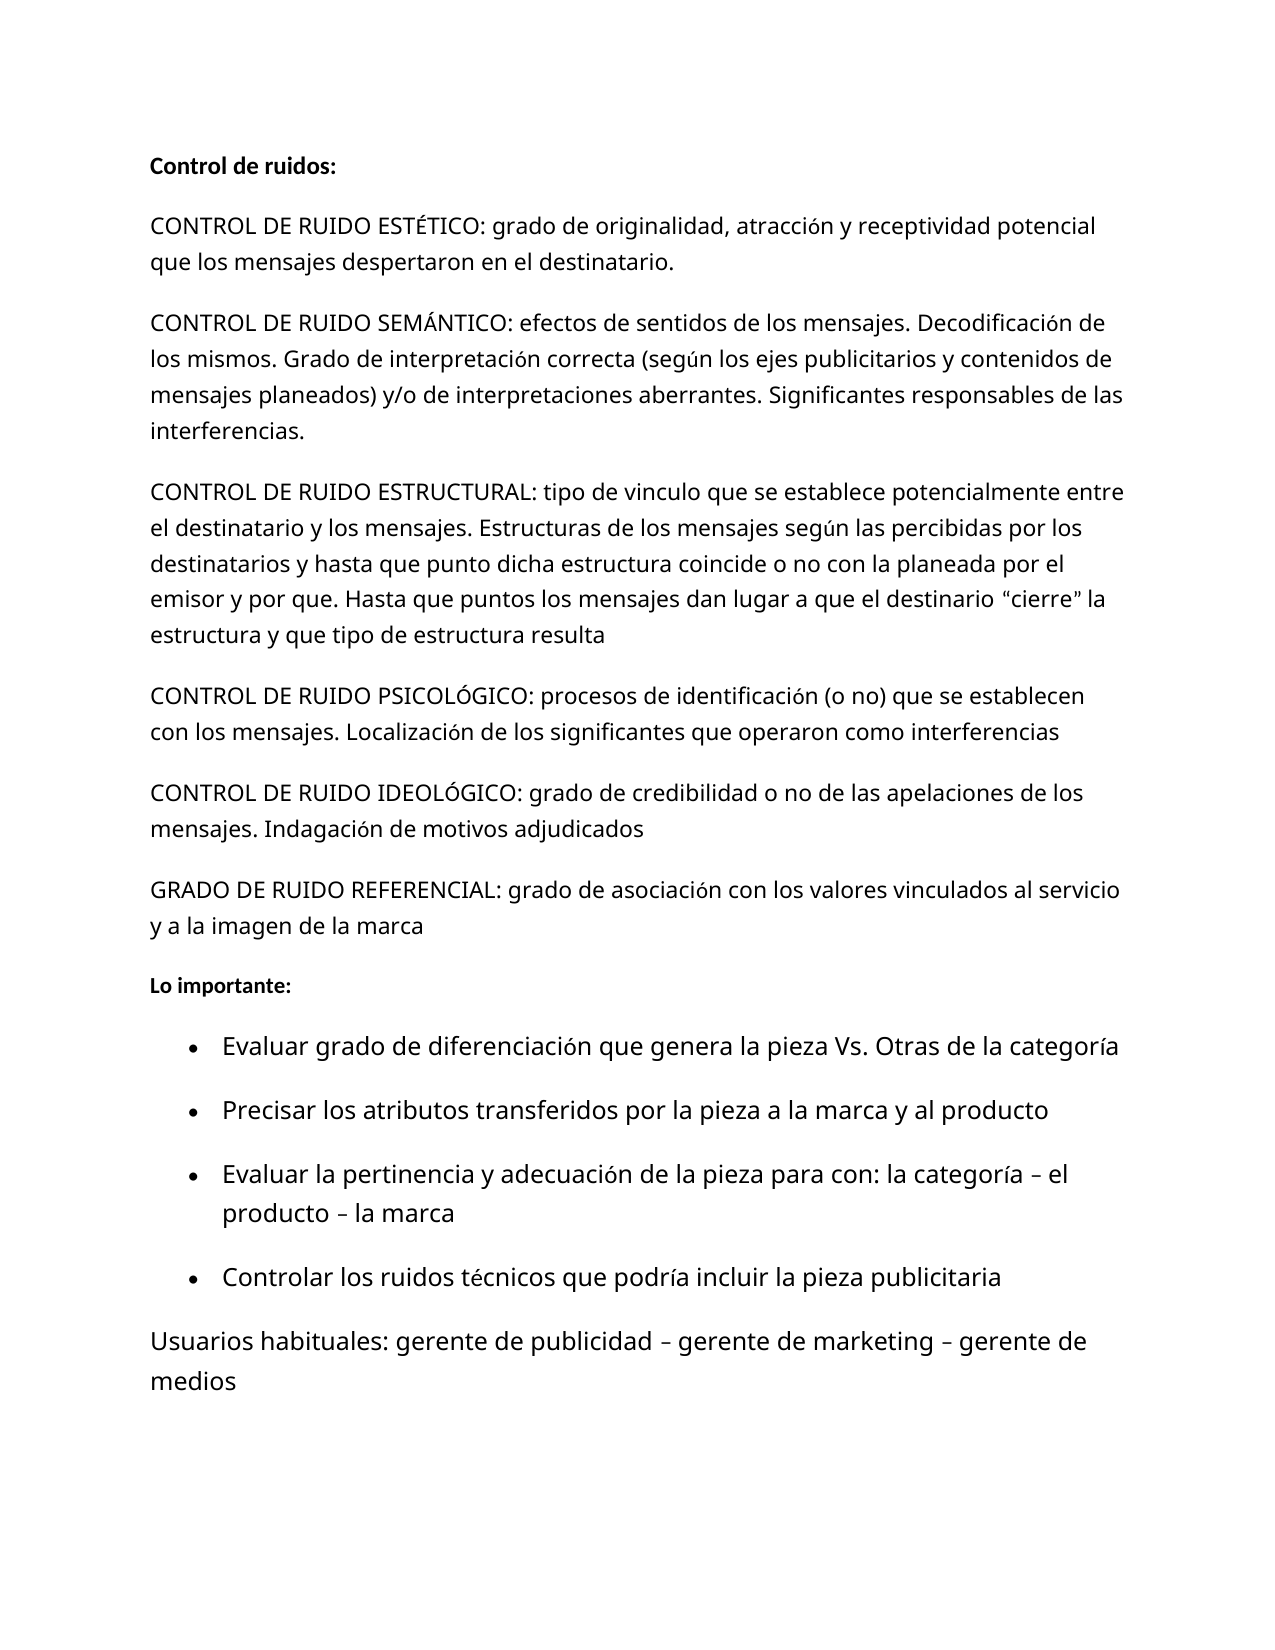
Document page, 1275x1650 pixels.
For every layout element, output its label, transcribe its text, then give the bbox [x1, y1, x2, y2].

text Usuarios habituales: gerente de publicidad – gerente de marketing – gerente de medios [150, 1324, 1125, 1397]
text Lo importante: [150, 971, 1125, 999]
list Evaluar grado de diferenciación que genera la pieza Vs. Otras de la categoría [187, 1028, 1125, 1062]
text Control de ruidos: [150, 150, 1125, 181]
text CONTROL DE RUIDO ESTÉTICO: grado de originalidad, atracción y receptividad potencial que los mensajes despertaron en el destinatario. [150, 210, 1125, 277]
text CONTROL DE RUIDO IDEOLÓGICO: grado de credibilidad o no de las apelaciones de los mensajes. Indagación de motivos adjudicados [150, 777, 1125, 844]
text CONTROL DE RUIDO SEMÁNTICO: efectos de sentidos de los mensajes. Decodificación de los mismos. Grado de interpretación correcta (según los ejes publicitarios y contenidos de mensajes planeados) y/o de interpretaciones aberrantes. Significantes responsables de las interferencias. [150, 307, 1125, 446]
list Precisar los atributos transferidos por la pieza a la marca y al producto [187, 1092, 1125, 1126]
list Controlar los ruidos técnicos que podría incluir la pieza publicitaria [187, 1260, 1125, 1294]
text CONTROL DE RUIDO PSICOLÓGICO: procesos de identificación (o no) que se establecen con los mensajes. Localización de los significantes que operaron como interferencias [150, 680, 1125, 747]
list Evaluar la pertinencia y adecuación de la pieza para con: la categoría – el producto – la marca [187, 1156, 1125, 1230]
text GRADO DE RUIDO REFERENCIAL: grado de asociación con los valores vinculados al servicio y a la imagen de la marca [150, 874, 1125, 941]
text CONTROL DE RUIDO ESTRUCTURAL: tipo de vinculo que se establece potencialmente entre el destinatario y los mensajes. Estructuras de los mensajes según las percibidas por los destinatarios y hasta que punto dicha estructura coincide o no con la planeada por el emisor y por que. Hasta que puntos los mensajes dan lugar a que el destinario “cierre” la estructura y que tipo de estructura resulta [150, 476, 1125, 651]
